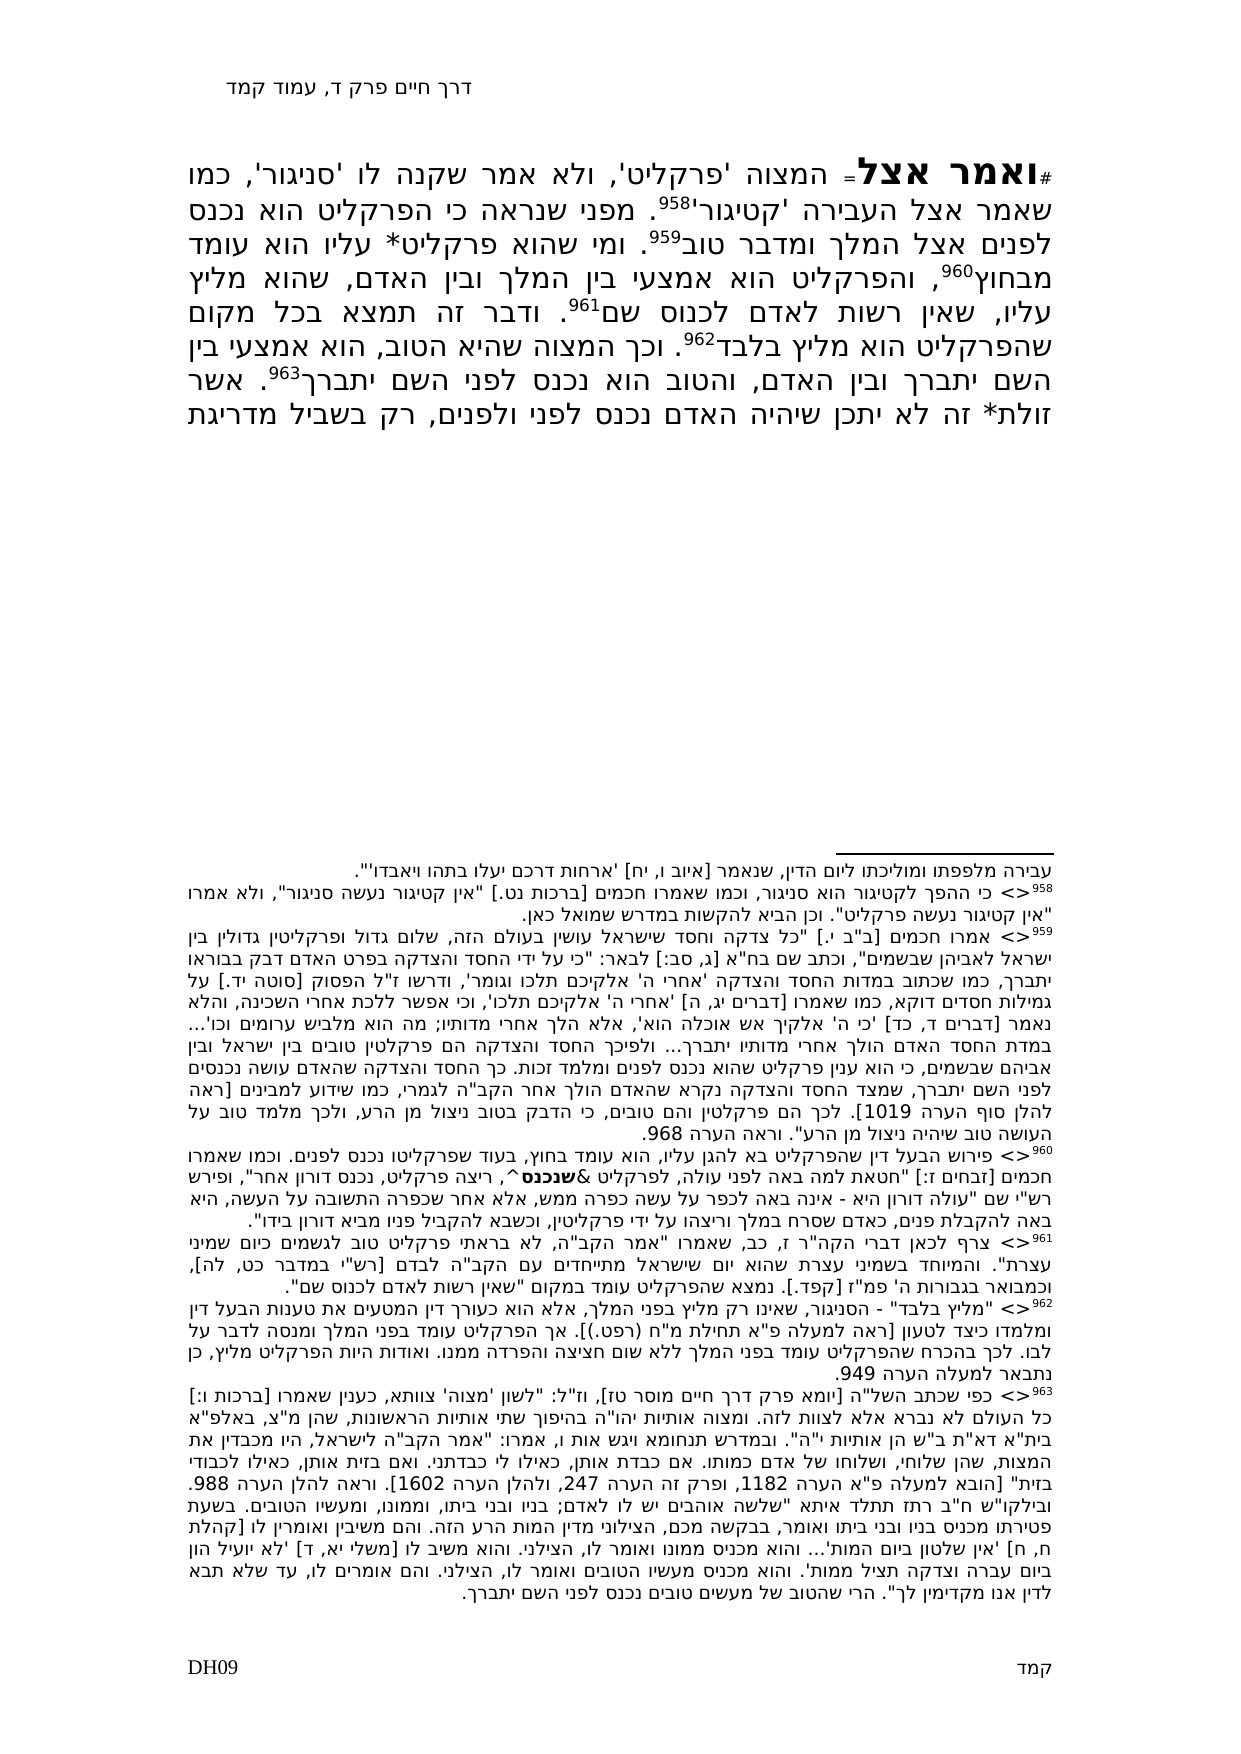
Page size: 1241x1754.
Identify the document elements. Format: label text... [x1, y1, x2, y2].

text #ואמר אצל= המצוה 'פרקליט', ולא אמר שקנה לו 'סניגור', כמו שאמר אצל העבירה 'קטיגור'. מפני שנראה כי הפרקליט הוא נכנס לפנים אצל המלך ומדבר טוב. ומי שהוא פרקליט* עליו הוא עומד מבחוץ, והפרקליט הוא אמצעי בין המלך ובין האדם, שהוא מליץ עליו, שאין רשות לאדם לכנוס שם. ודבר זה תמצא בכל מקום שהפרקליט הוא מליץ בלבד. וכך המצוה שהיא הטוב, הוא אמצעי בין השם יתברך ובין האדם, והטוב הוא נכנס לפני השם יתברך. אשר זולת* זה לא יתכן שיהיה האדם נכנס לפני ולפנים, רק בשביל מדריגת המצוה נכנס לפני השם יתברך. ולא שייך זה אצל העבירה כלל, ולפיכך אמר אצל העבירה 'קטיגור'. ורמז לך בזה איך המצוה היא הטוב בעצמה, ומבקשת הטוב על בעל המצוה כאשר דבק במצוה. ולפיכך המצוה מביאה הטוב על בעל המצוה. והעבירה היא הרע, מביאה הרע לאשר דבק ברע, וזה מבואר. [187, 150, 1053, 431]
